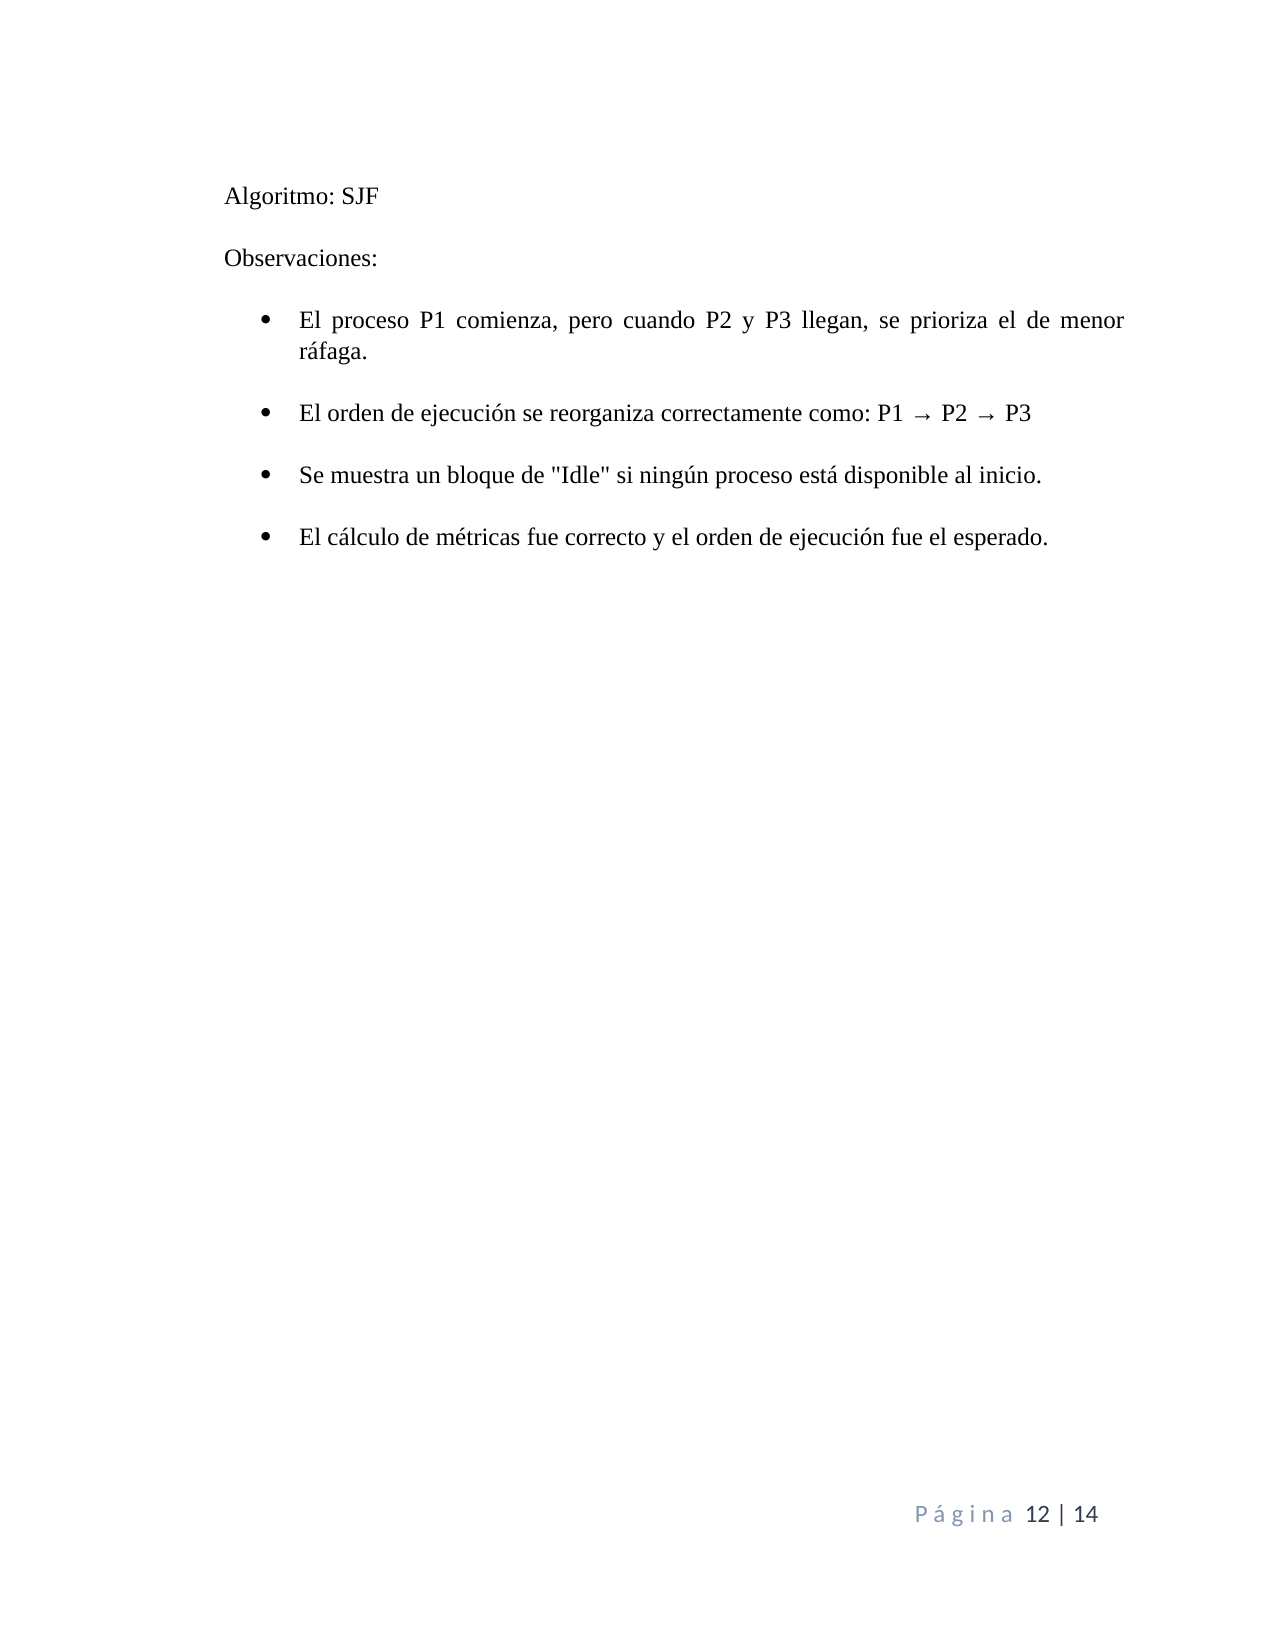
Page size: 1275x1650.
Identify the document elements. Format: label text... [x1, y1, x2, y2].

list Algoritmo: SJF [224, 181, 1125, 210]
list Observaciones: [224, 243, 1125, 272]
list El orden de ejecución se reorganiza correctamente como: P1 → P2 → P3 [261, 398, 1125, 427]
list Se muestra un bloque de "Idle" si ningún proceso está disponible al inicio. [261, 460, 1125, 489]
list El proceso P1 comienza, pero cuando P2 y P3 llegan, se prioriza el de menor ráfaga. [261, 305, 1125, 365]
list El cálculo de métricas fue correcto y el orden de ejecución fue el esperado. [261, 522, 1125, 551]
